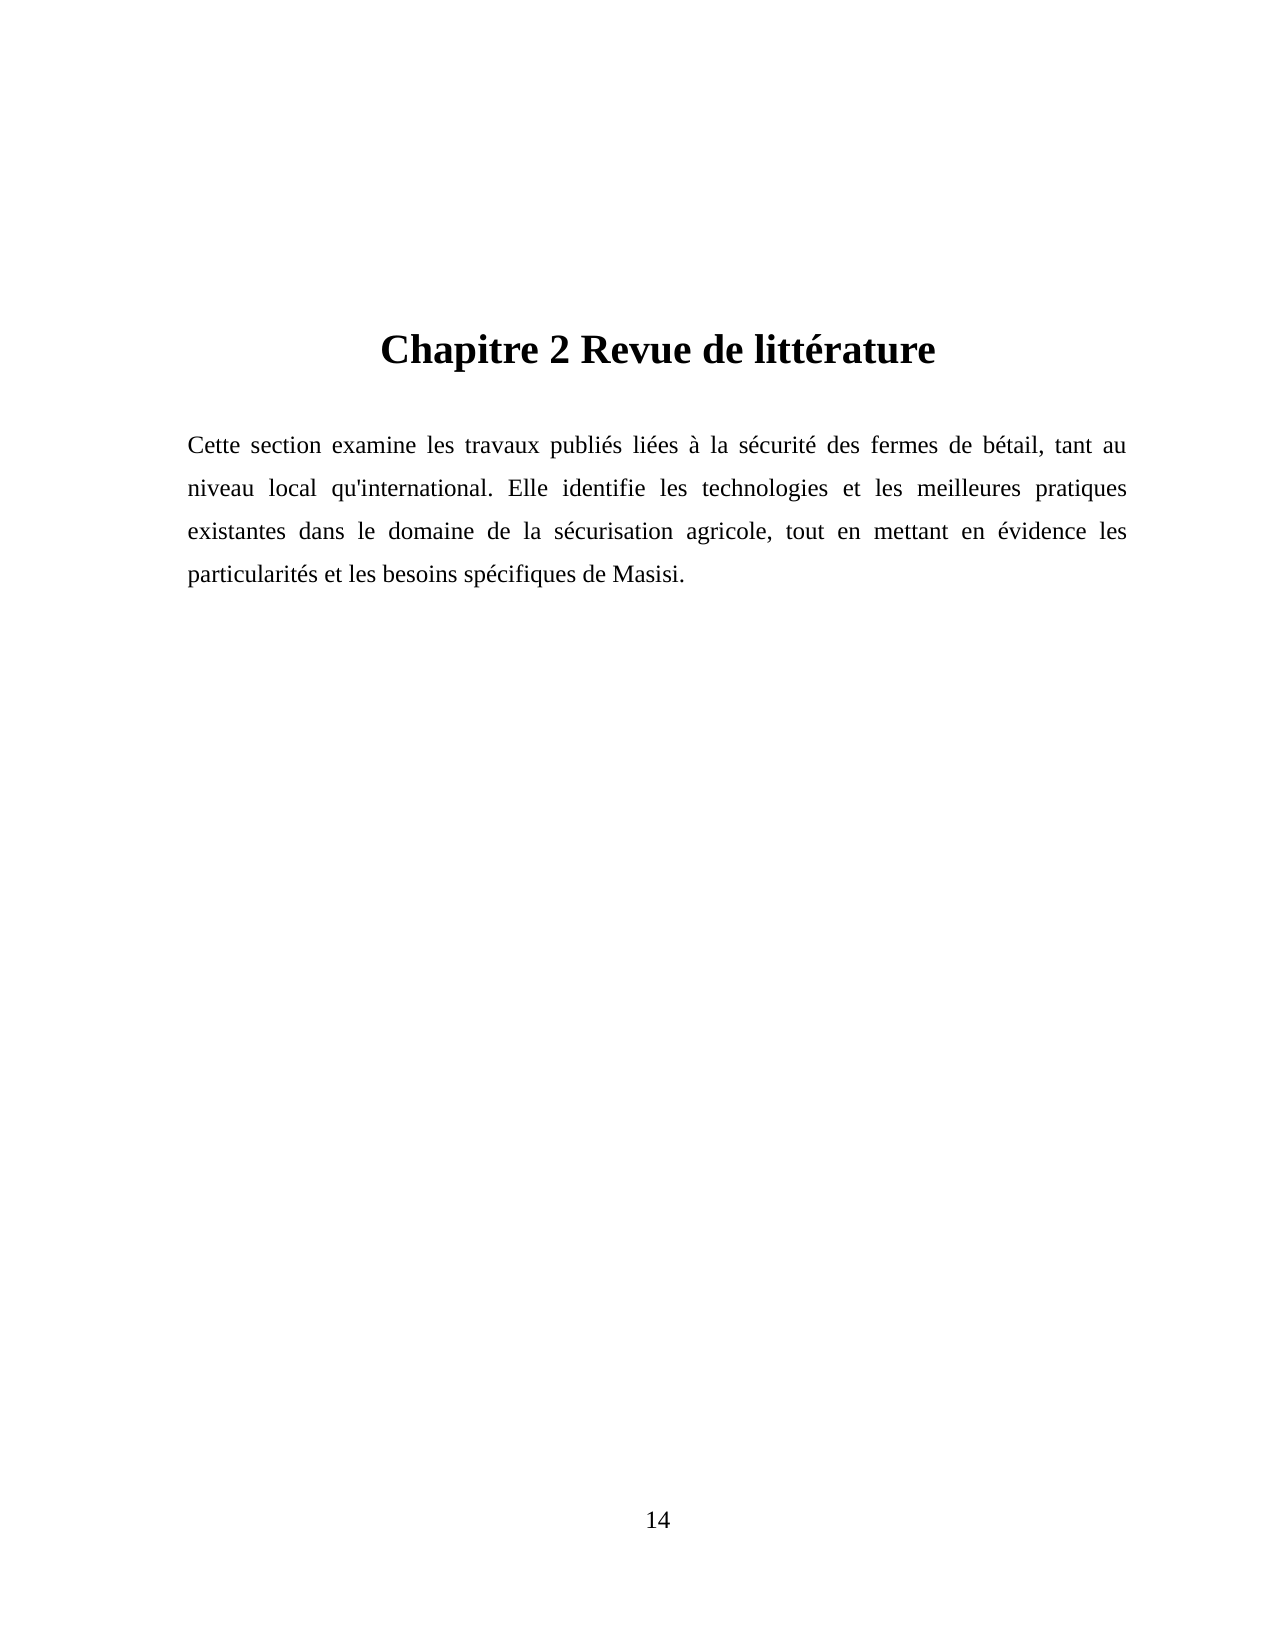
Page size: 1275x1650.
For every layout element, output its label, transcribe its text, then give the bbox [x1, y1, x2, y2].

subtitle Revue de littérature [187, 325, 1128, 373]
text Cette section examine les travaux publiés liées à la sécurité des fermes de bétail, tant au niveau local qu'international. Elle identifie les technologies et les meilleures pratiques existantes dans le domaine de la sécurisation agricole, tout en mettant en évidence les particularités et les besoins spécifiques de Masisi. [187, 430, 1128, 588]
